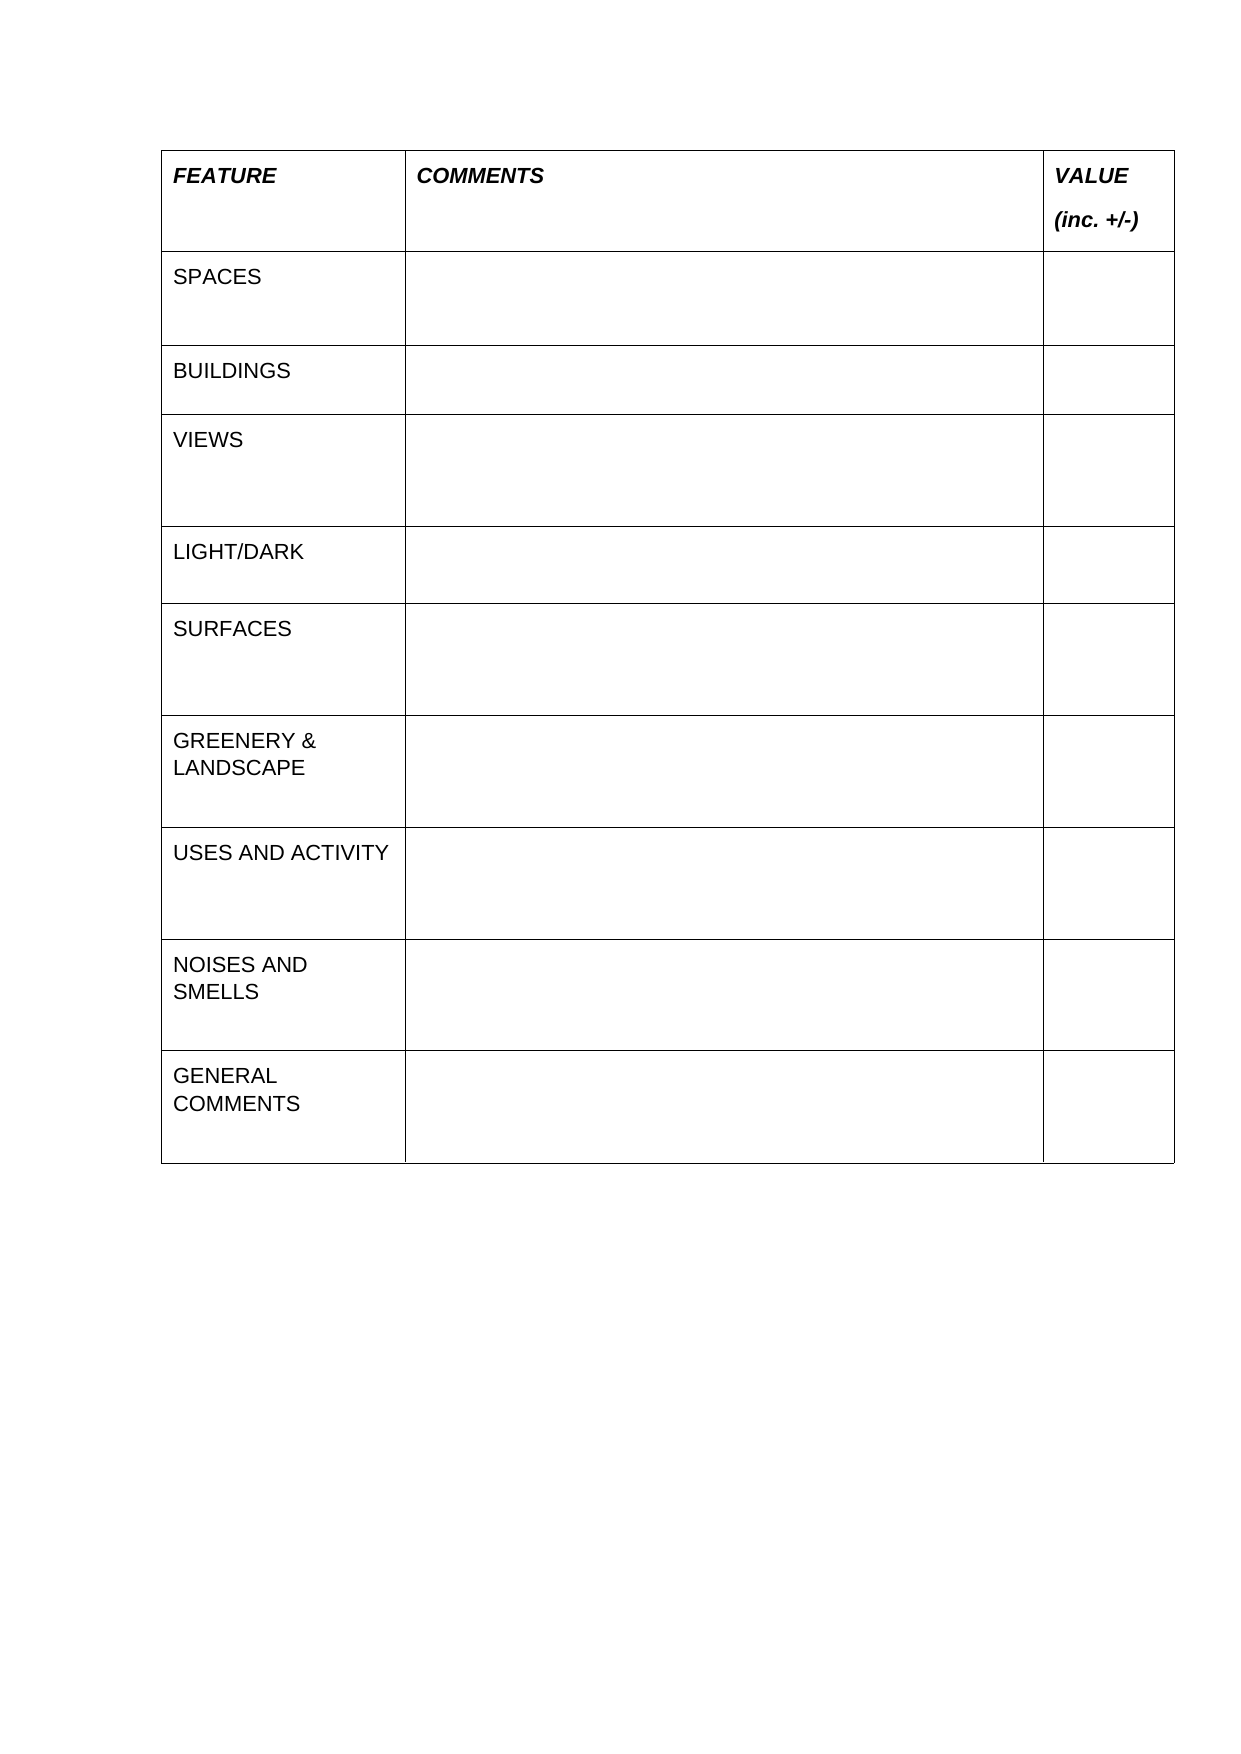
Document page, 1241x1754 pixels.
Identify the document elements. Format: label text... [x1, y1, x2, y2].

table_cell SPACES [162, 252, 405, 345]
table_cell COMMENTS [406, 151, 1043, 251]
table_cell VALUE (inc. +/-) [1044, 151, 1174, 251]
table_cell NOISES AND SMELLS [162, 940, 405, 1050]
table_cell [406, 415, 1043, 526]
table_cell SURFACES [162, 604, 405, 714]
table_cell [1044, 604, 1174, 714]
table_cell GENERAL COMMENTS [162, 1051, 405, 1162]
table_cell [1044, 940, 1174, 1050]
table_cell [406, 940, 1043, 1050]
table_cell [1044, 252, 1174, 345]
table_cell [406, 252, 1043, 345]
table_cell [406, 1051, 1043, 1162]
table_cell VIEWS [162, 415, 405, 526]
table_cell [1044, 716, 1174, 827]
table_cell [406, 716, 1043, 827]
table_cell [406, 346, 1043, 414]
table_cell [406, 527, 1043, 603]
table_cell [1044, 828, 1174, 938]
table_cell GREENERY & LANDSCAPE [162, 716, 405, 827]
table_cell [1044, 415, 1174, 526]
table_cell USES AND ACTIVITY [162, 828, 405, 938]
table_cell BUILDINGS [162, 346, 405, 414]
table_cell [406, 828, 1043, 938]
table_cell [1044, 1051, 1174, 1162]
table_cell LIGHT/DARK [162, 527, 405, 603]
table_cell FEATURE [162, 151, 405, 251]
table_cell [406, 604, 1043, 714]
table_cell [1044, 346, 1174, 414]
table_cell [1044, 527, 1174, 603]
